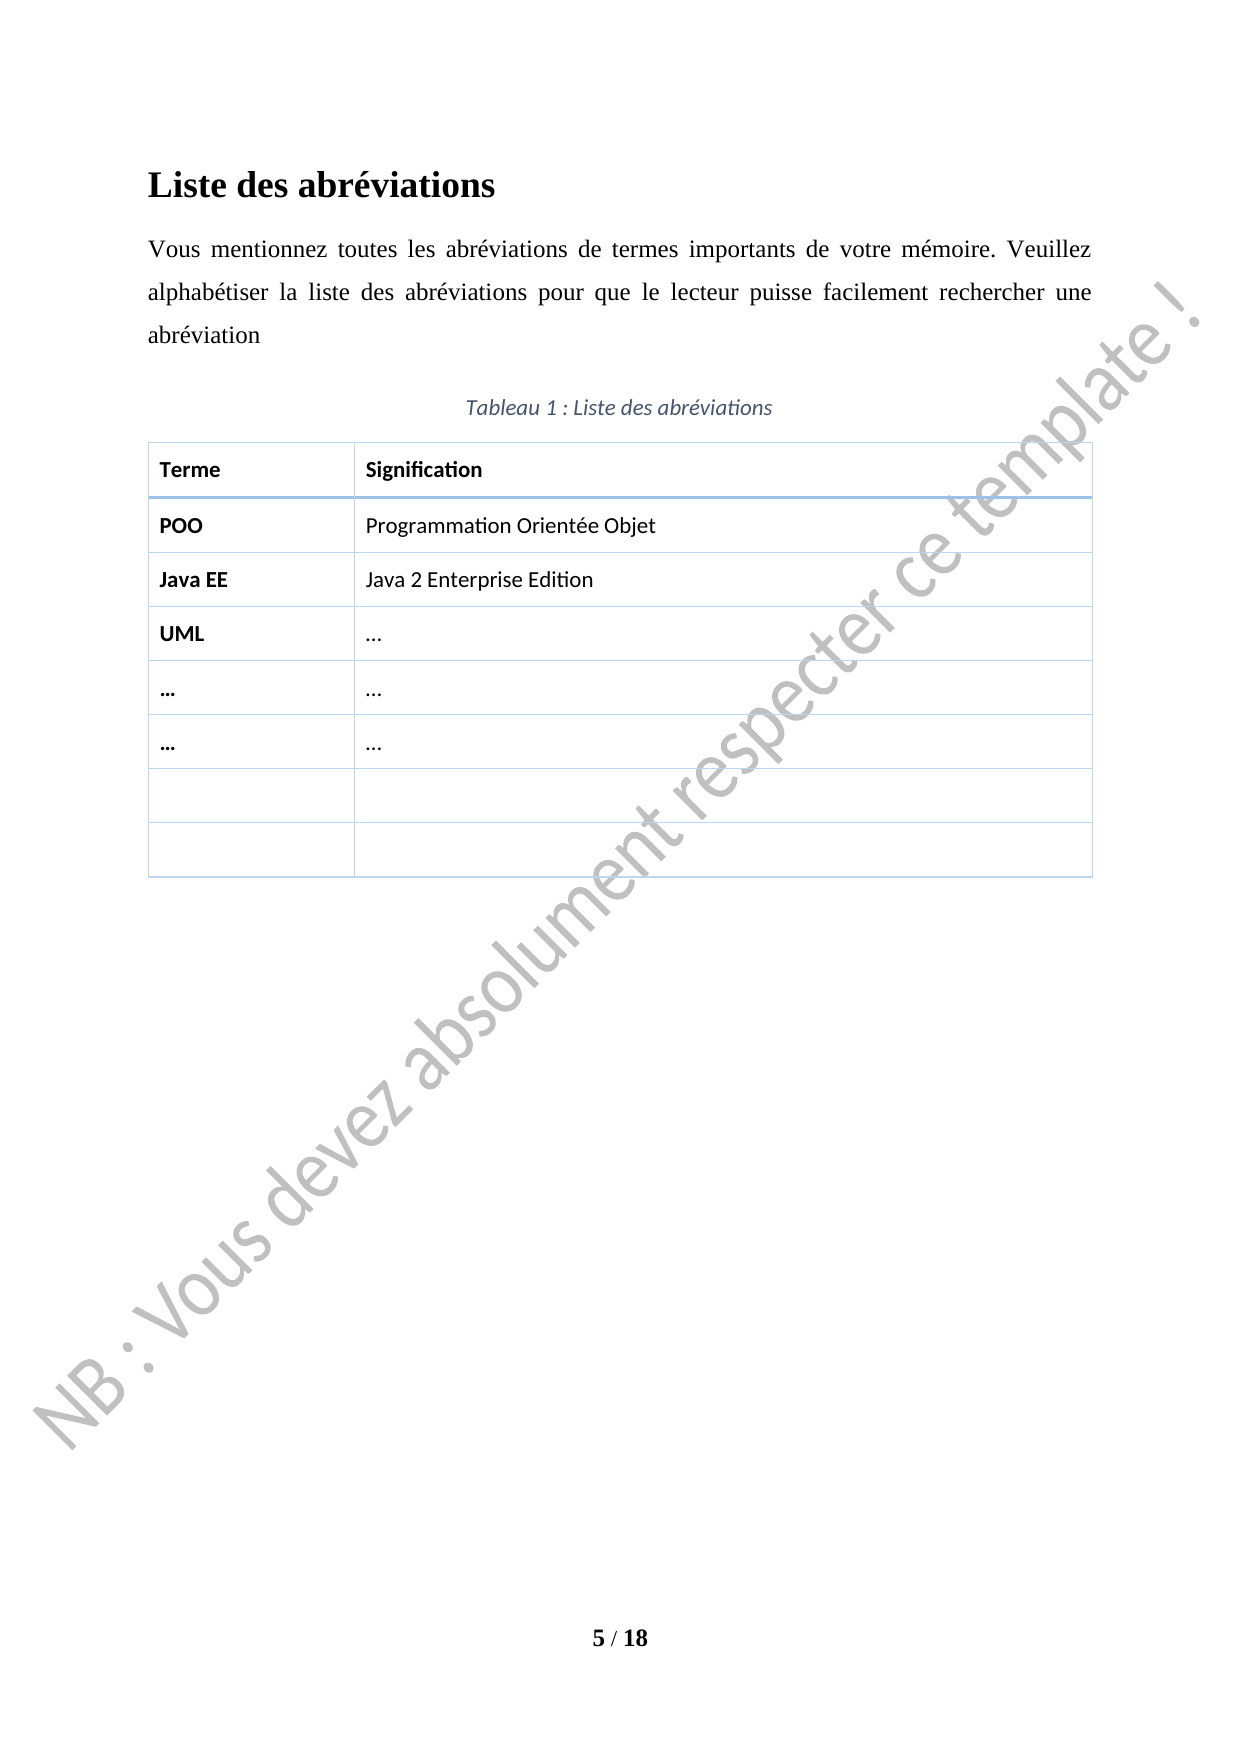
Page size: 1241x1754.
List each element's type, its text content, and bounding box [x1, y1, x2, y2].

table_cell Java 2 Enterprise Edition [355, 553, 1092, 606]
subtitle Liste des abréviations [148, 162, 1093, 205]
table_header Signification [355, 443, 1092, 496]
table_cell … [355, 715, 1092, 768]
table_cell POO [149, 499, 354, 552]
table_cell … [355, 607, 1092, 660]
table_header Terme [149, 443, 354, 496]
table_cell Java EE [149, 553, 354, 606]
table_cell Programmation Orientée Objet [355, 499, 1092, 552]
table_cell [355, 769, 1092, 822]
text Tableau 1 : Liste des abréviations [148, 393, 1093, 421]
table_cell [149, 823, 354, 876]
table_cell … [149, 715, 354, 768]
table_cell [149, 769, 354, 822]
text Vous mentionnez toutes les abréviations de termes importants de votre mémoire. Veuillez alphabétiser la liste des abréviations pour que le lecteur puisse facilement rechercher une abréviation [148, 234, 1093, 349]
table_cell … [355, 661, 1092, 714]
table_cell [355, 823, 1092, 876]
table_cell … [149, 661, 354, 714]
table_cell UML [149, 607, 354, 660]
